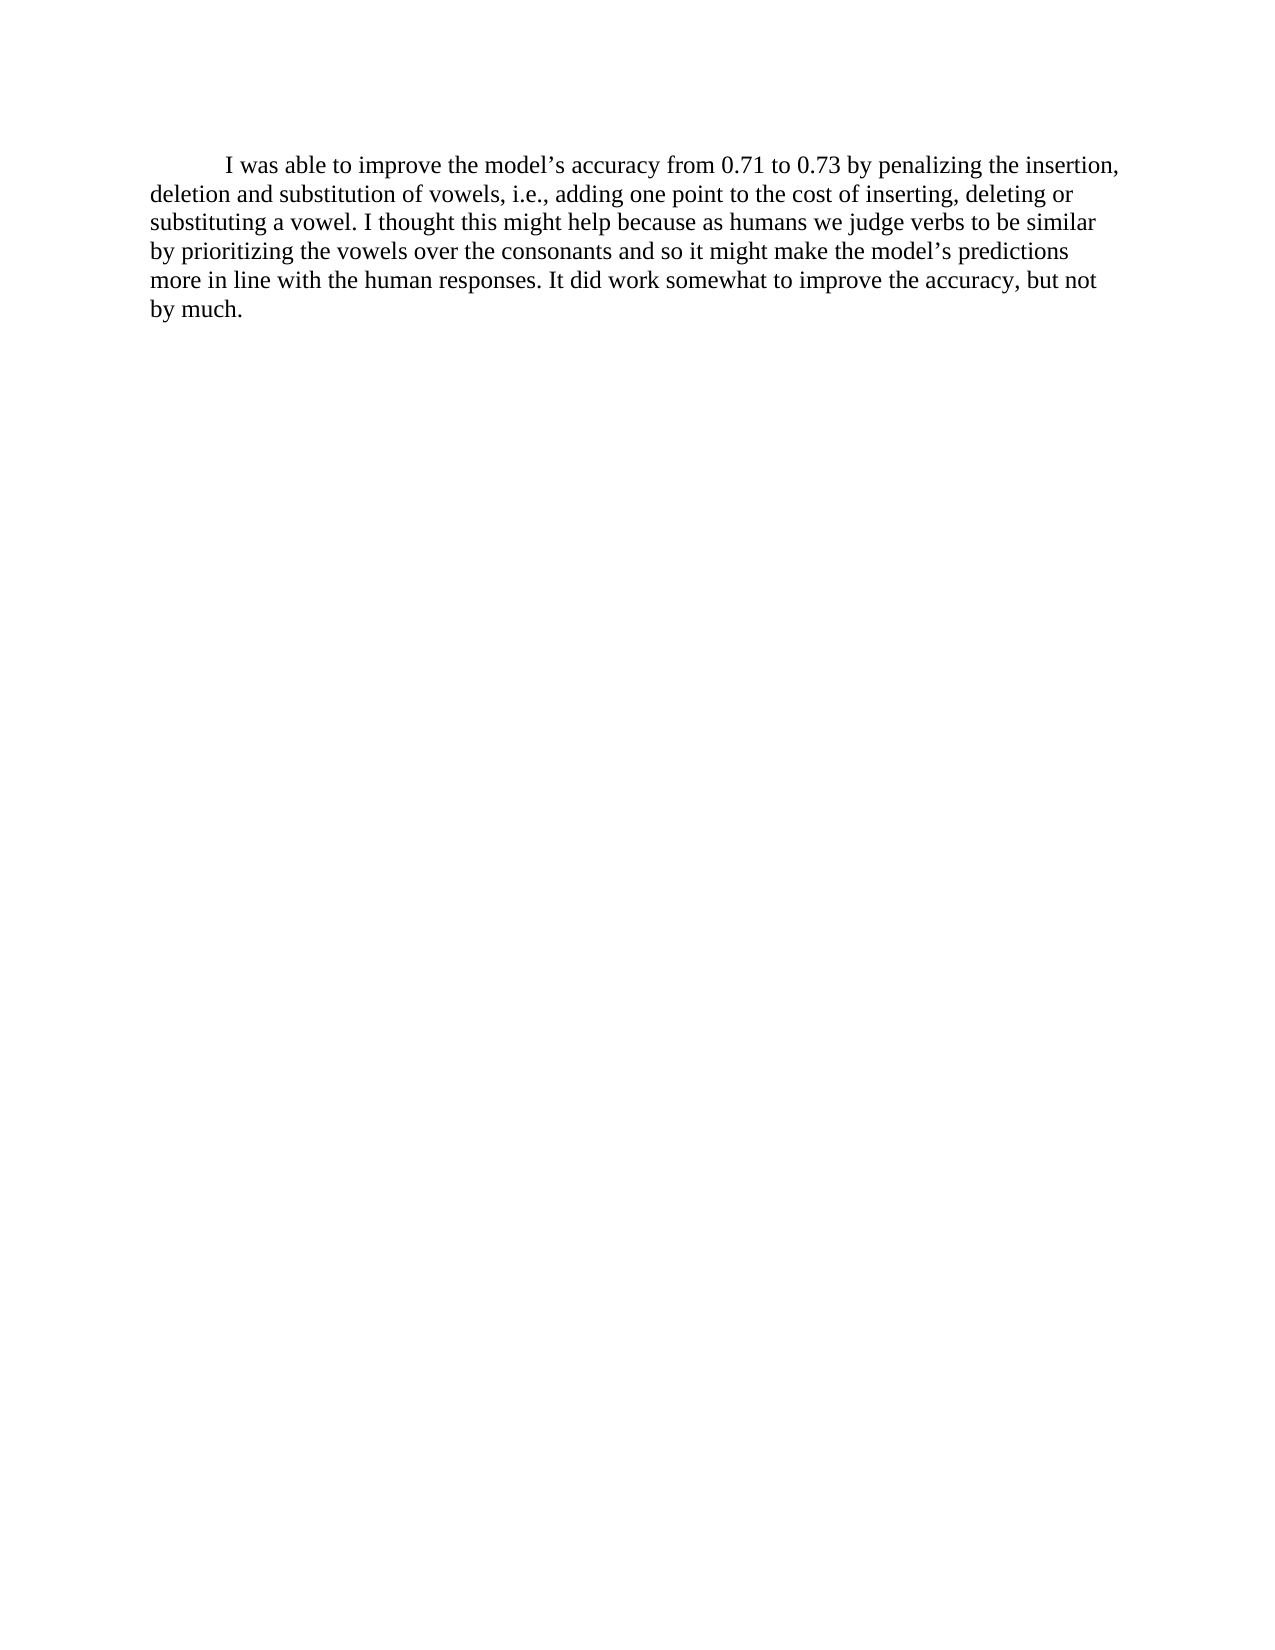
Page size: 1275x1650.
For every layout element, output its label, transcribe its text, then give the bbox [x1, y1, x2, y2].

text I was able to improve the model’s accuracy from 0.71 to 0.73 by penalizing the insertion, deletion and substitution of vowels, i.e., adding one point to the cost of inserting, deleting or substituting a vowel. I thought this might help because as humans we judge verbs to be similar by prioritizing the vowels over the consonants and so it might make the model’s predictions more in line with the human responses. It did work somewhat to improve the accuracy, but not by much. [150, 150, 1125, 322]
